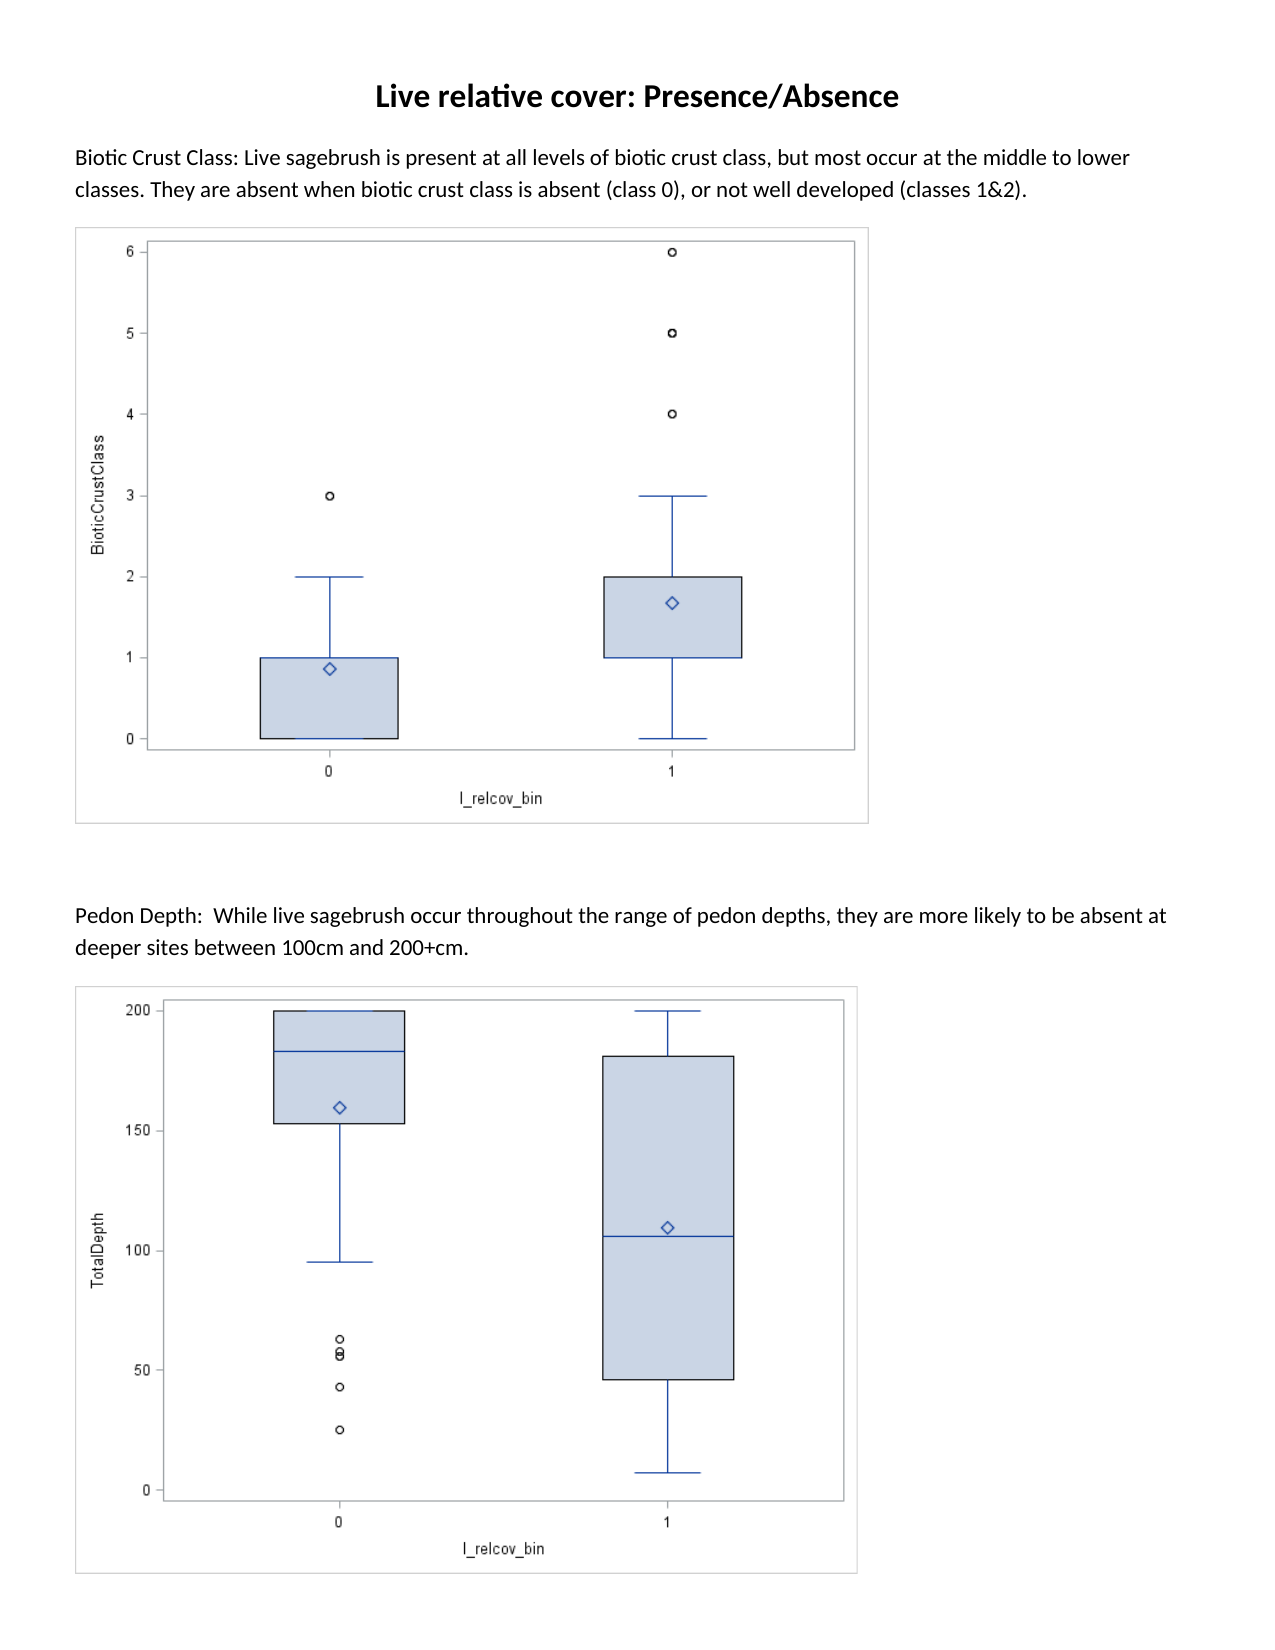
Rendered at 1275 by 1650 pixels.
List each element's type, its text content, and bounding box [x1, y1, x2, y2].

text Live relative cover: Presence/Absence [75, 75, 1200, 116]
text Pedon Depth: While live sagebrush occur throughout the range of pedon depths, they are more likely to be absent at deeper sites between 100cm and 200+cm. [75, 901, 1200, 961]
picture [75, 227, 869, 824]
text Biotic Crust Class: Live sagebrush is present at all levels of biotic crust class, but most occur at the middle to lower classes. They are absent when biotic crust class is absent (class 0), or not well developed (classes 1&2). [75, 143, 1200, 203]
picture [75, 986, 858, 1574]
